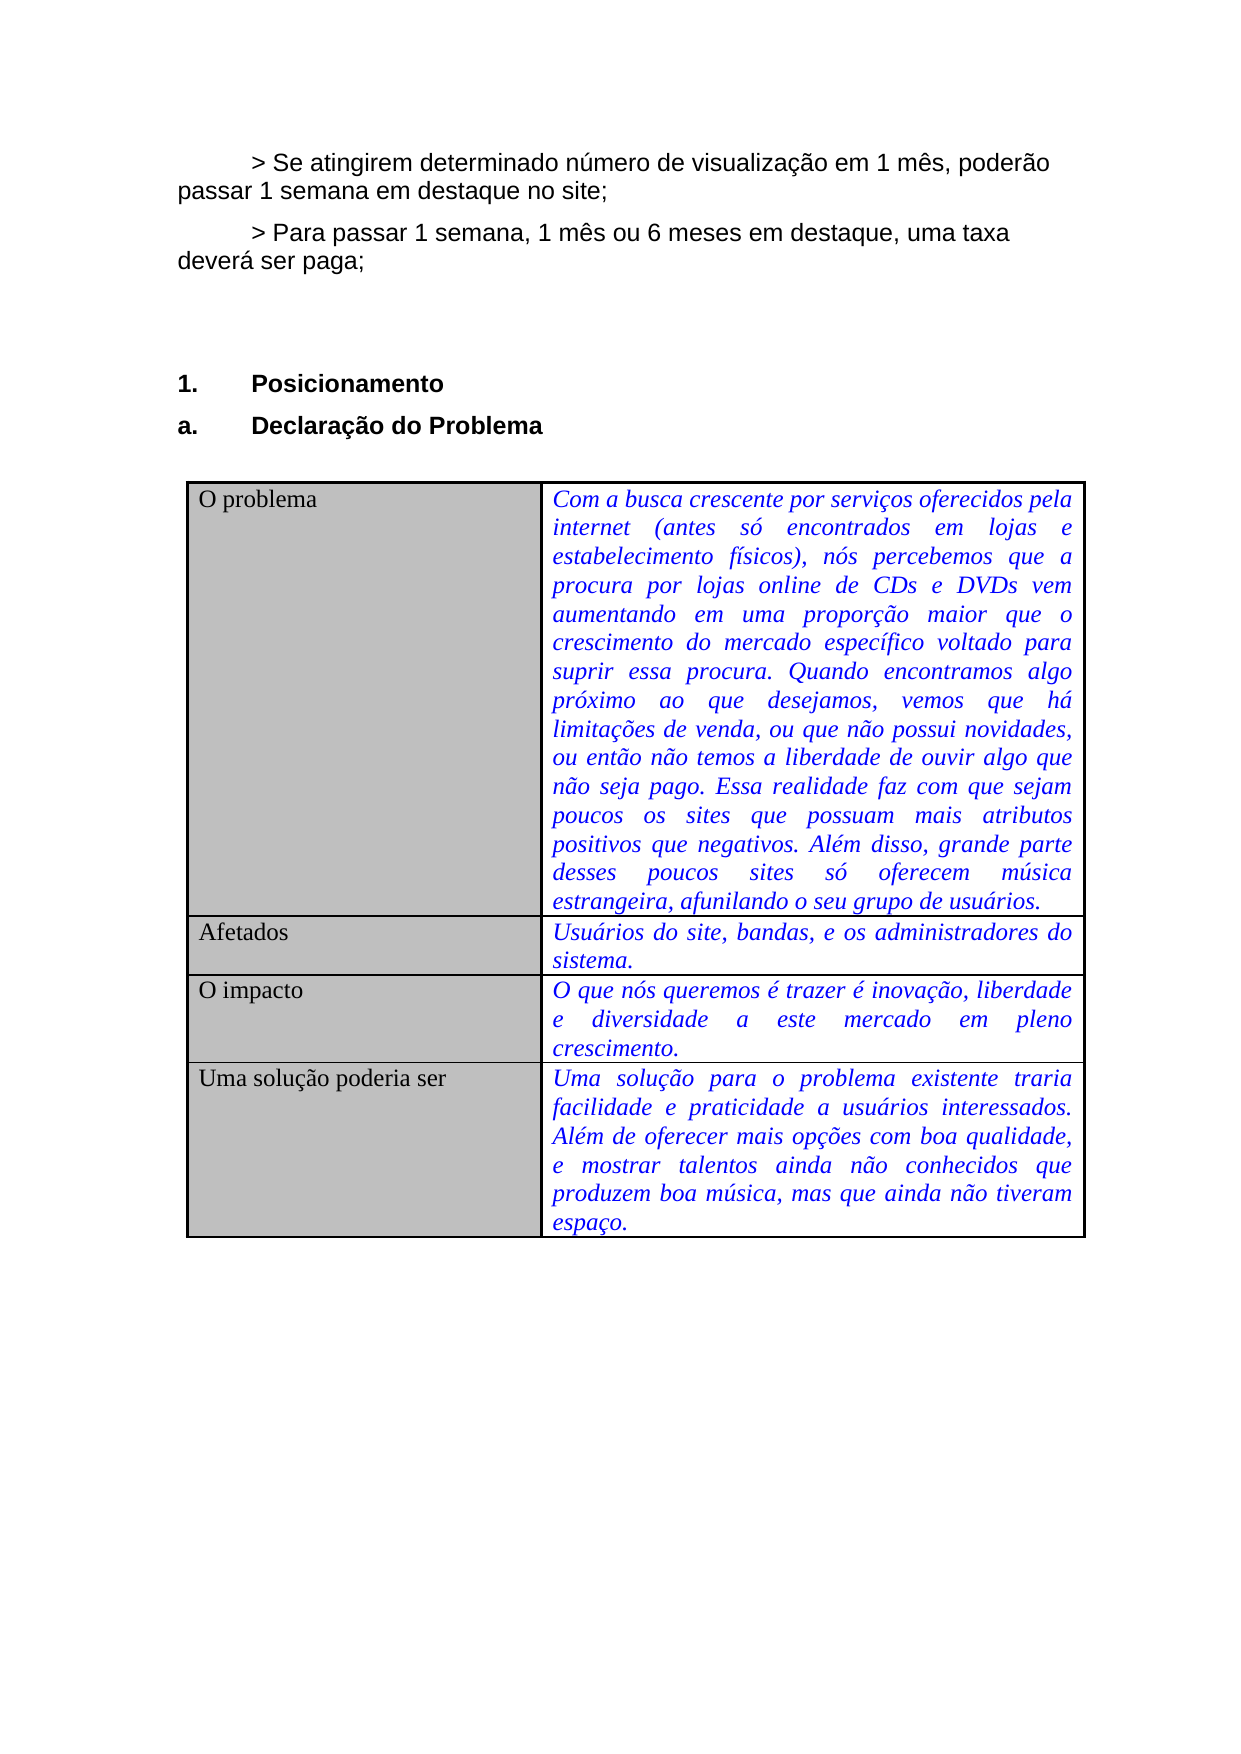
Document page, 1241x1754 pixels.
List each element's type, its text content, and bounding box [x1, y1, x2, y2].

table_cell Uma solução poderia ser [189, 1063, 540, 1236]
text > Se atingirem determinado número de visualização em 1 mês, poderão passar 1 semana em destaque no site; [177, 148, 1063, 205]
list Posicionamento [177, 369, 1063, 398]
table_cell Afetados [189, 917, 540, 974]
table_cell O impacto [189, 976, 540, 1062]
table_header Com a busca crescente por serviços oferecidos pela internet (antes só encontrados em lojas e estabelecimento físicos), nós percebemos que a procura por lojas online de CDs e DVDs vem aumentando em uma proporção maior que o crescimento do mercado específico voltado para suprir essa procura. Quando encontramos algo próximo ao que desejamos, vemos que há limitações de venda, ou que não possui novidades, ou então não temos a liberdade de ouvir algo que não seja pago. Essa realidade faz com que sejam poucos os sites que possuam mais atributos positivos que negativos. Além disso, grande parte desses poucos sites só oferecem música estrangeira, afunilando o seu grupo de usuários. [543, 484, 1083, 915]
text > Para passar 1 semana, 1 mês ou 6 meses em destaque, uma taxa deverá ser paga; [177, 218, 1063, 275]
table_cell Uma solução para o problema existente traria facilidade e praticidade a usuários interessados. Além de oferecer mais opções com boa qualidade, e mostrar talentos ainda não conhecidos que produzem boa música, mas que ainda não tiveram espaço. [543, 1063, 1083, 1236]
list Declaração do Problema [177, 411, 1063, 439]
table_cell O que nós queremos é trazer é inovação, liberdade e diversidade a este mercado em pleno crescimento. [543, 976, 1083, 1062]
table_header O problema [189, 484, 540, 915]
table_cell Usuários do site, bandas, e os administradores do sistema. [543, 917, 1083, 974]
